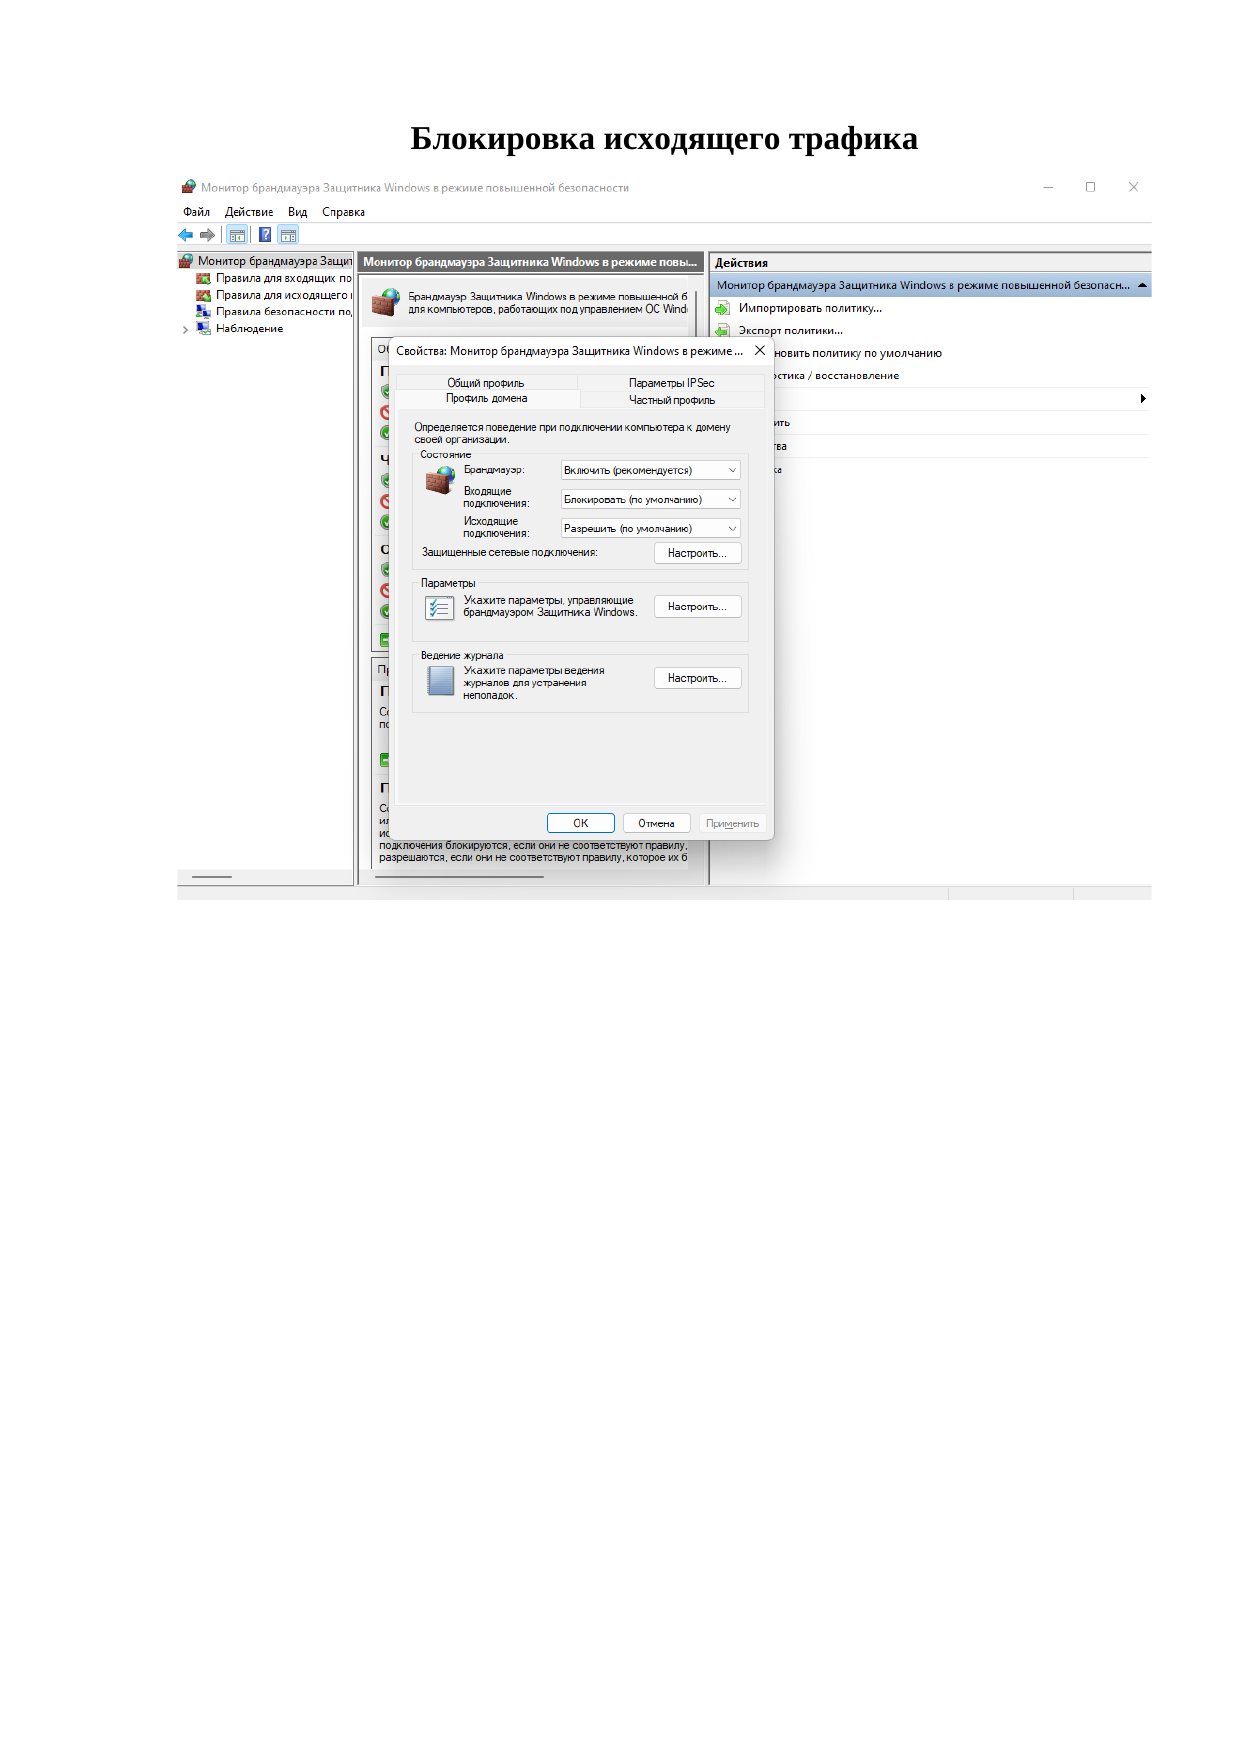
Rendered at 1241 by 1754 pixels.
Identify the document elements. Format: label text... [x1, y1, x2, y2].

picture [177, 176, 1152, 900]
text Блокировка исходящего трафика [177, 118, 1152, 156]
